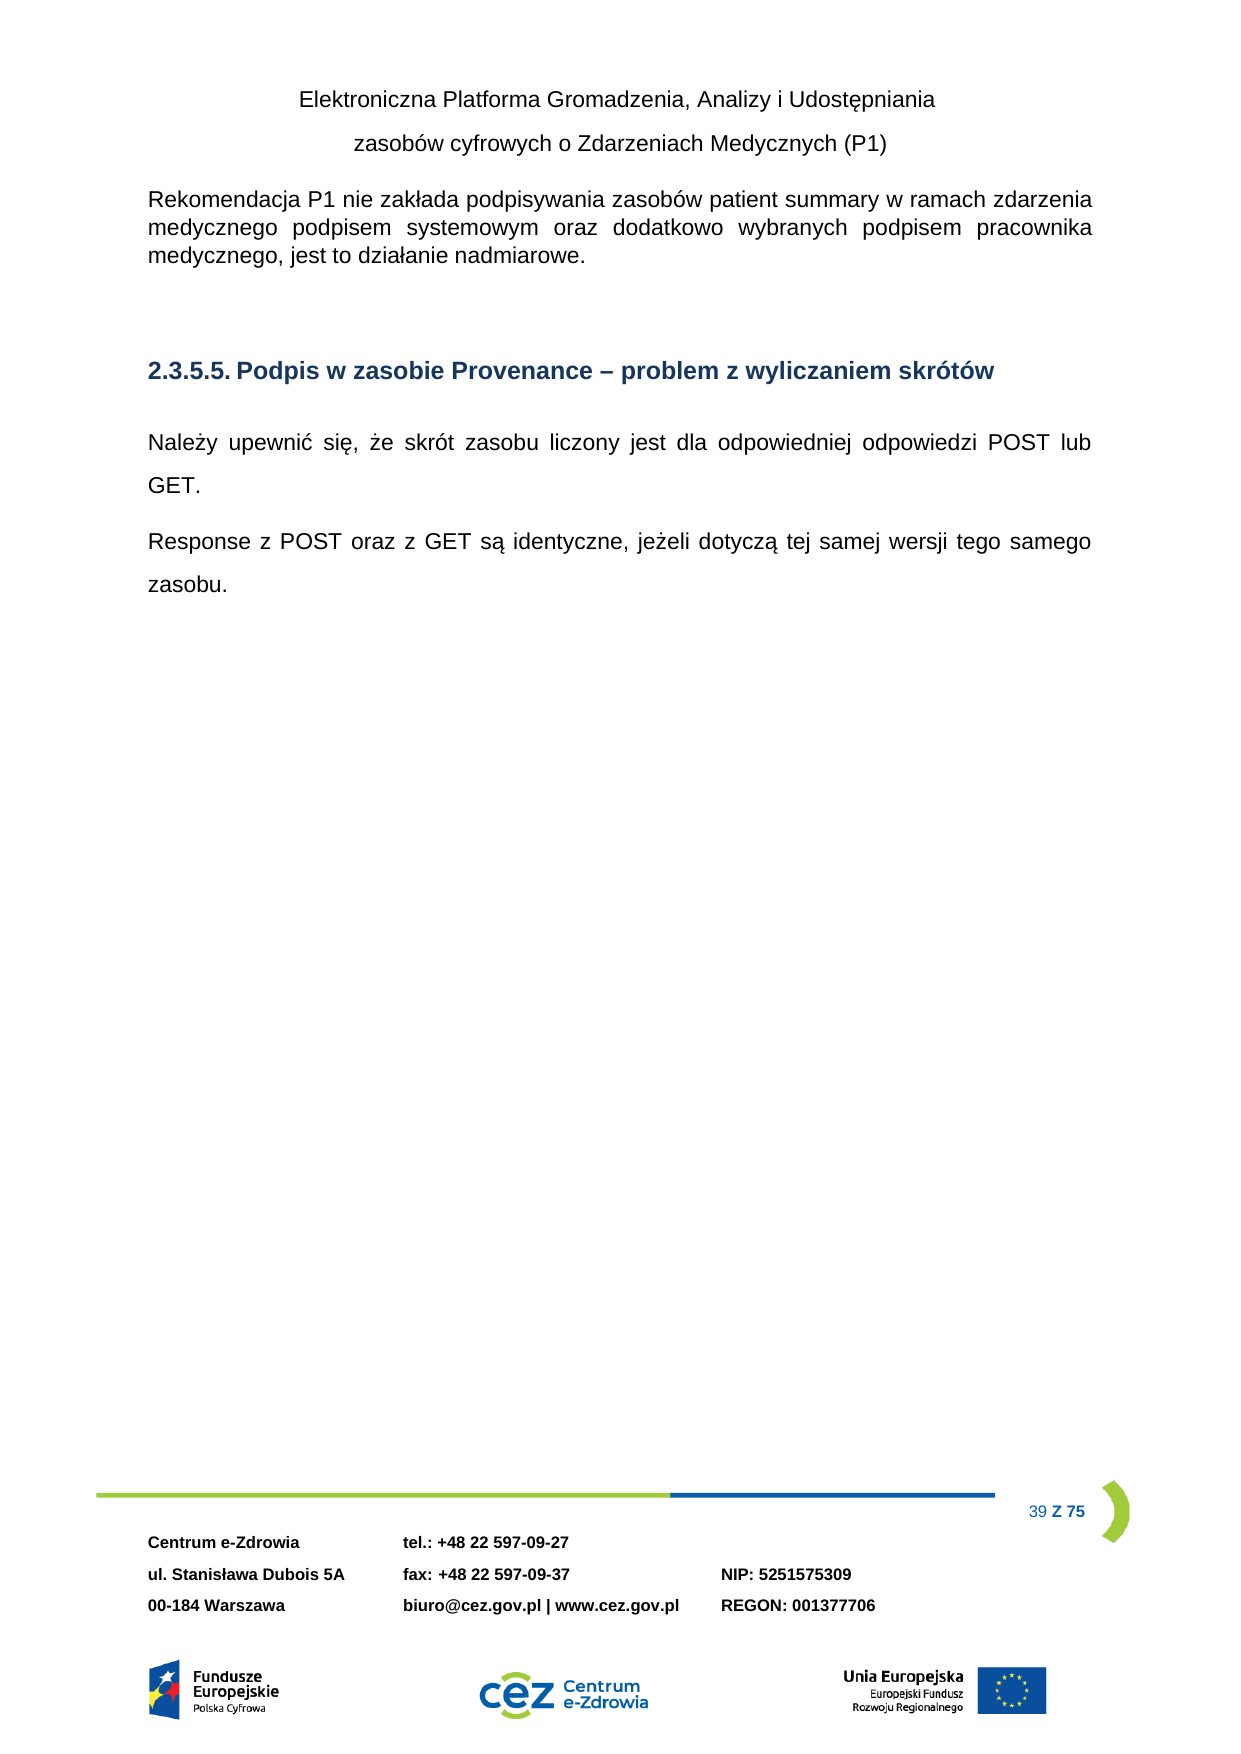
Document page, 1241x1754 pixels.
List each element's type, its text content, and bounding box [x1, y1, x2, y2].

text Należy upewnić się, że skrót zasobu liczony jest dla odpowiedniej odpowiedzi POST lub GET. [148, 428, 1093, 498]
text Response z POST oraz z GET są identyczne, jeżeli dotyczą tej samej wersji tego samego zasobu. [148, 528, 1093, 598]
picture [477, 1671, 649, 1719]
picture [142, 1657, 285, 1722]
picture [1101, 1480, 1130, 1543]
text Rekomendacja P1 nie zakłada podpisywania zasobów patient summary w ramach zdarzenia medycznego podpisem systemowym oraz dodatkowo wybranych podpisem pracownika medycznego, jest to działanie nadmiarowe. [148, 186, 1093, 269]
subtitle Podpis w zasobie Provenance – problem z wyliczaniem skrótów [148, 356, 1093, 385]
picture [835, 1666, 1055, 1715]
